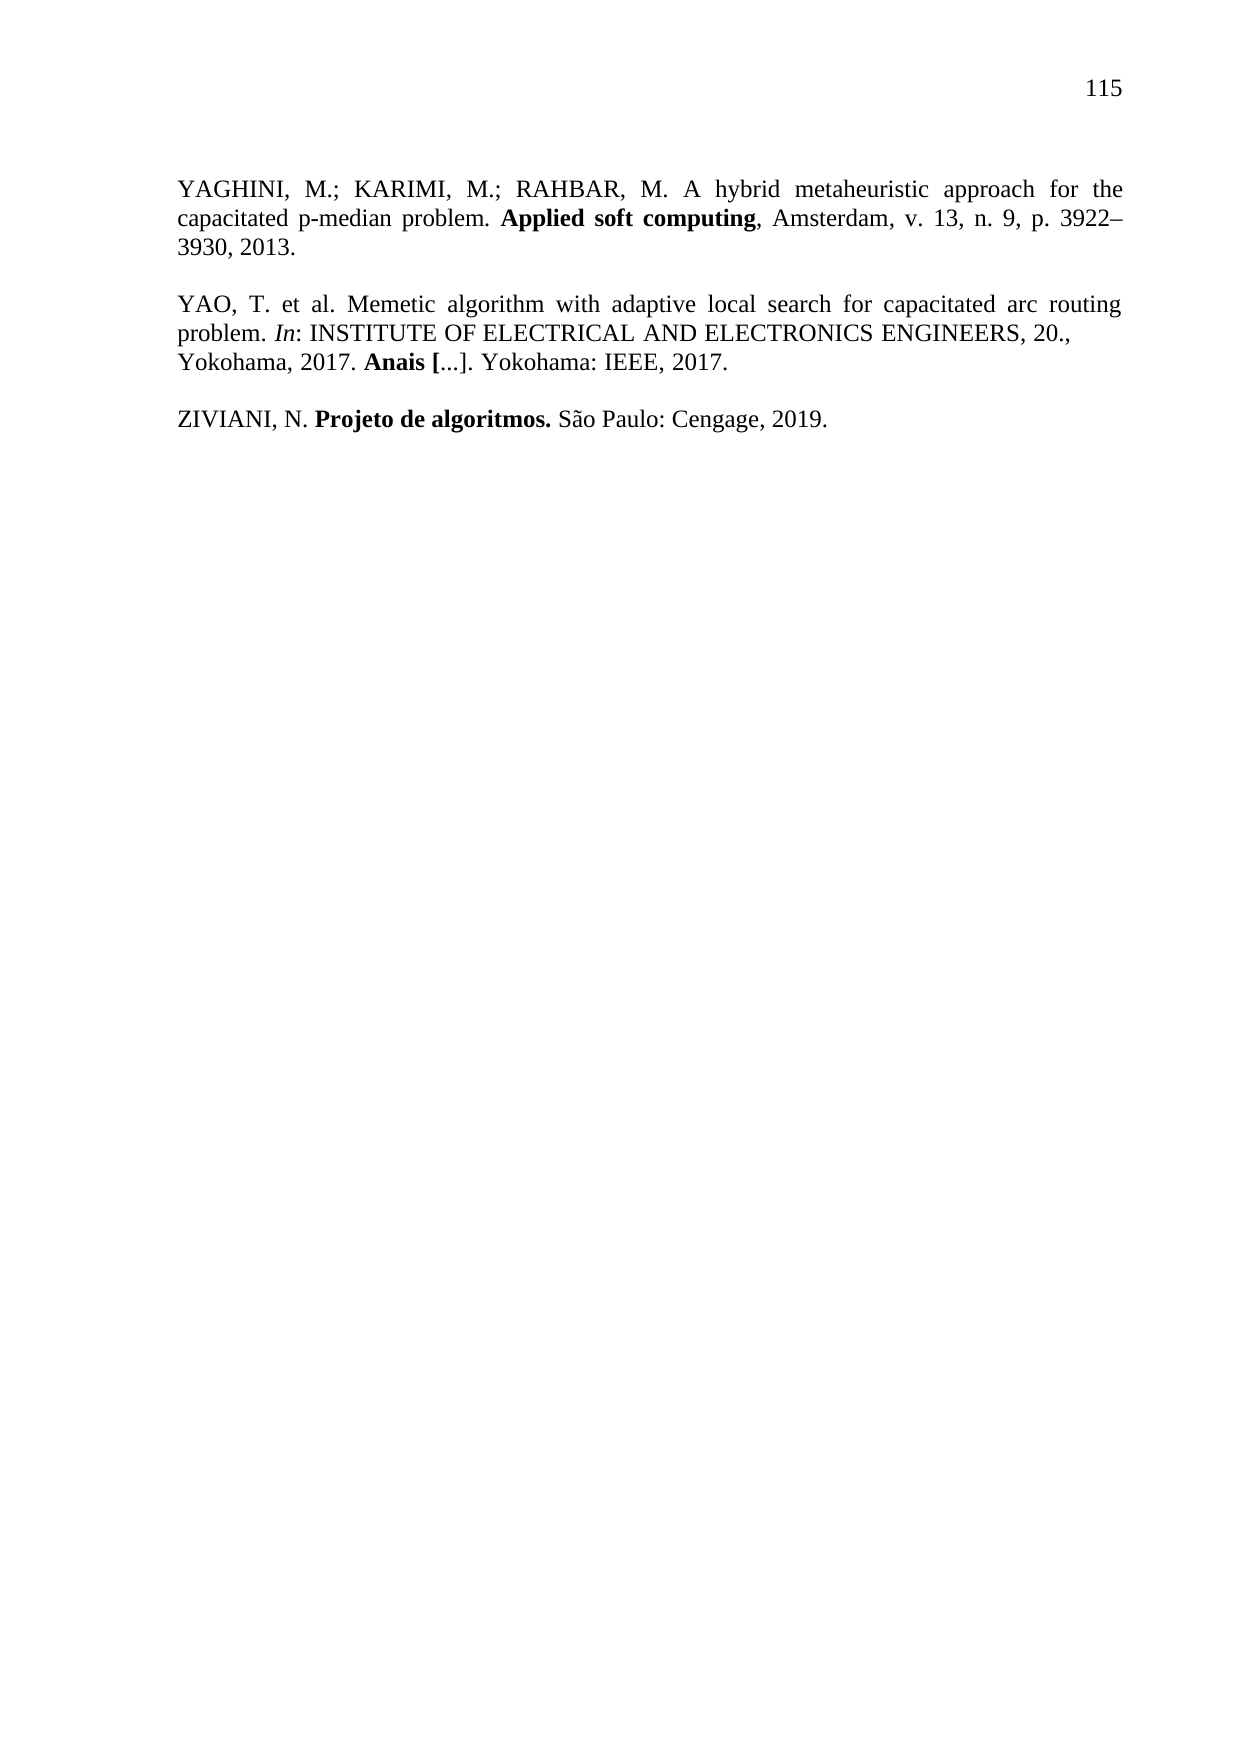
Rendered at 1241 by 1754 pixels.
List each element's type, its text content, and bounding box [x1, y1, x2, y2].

text YAO, T. et al. Memetic algorithm with adaptive local search for capacitated arc routing problem. In: INSTITUTE OF ELECTRICAL AND ELECTRONICS ENGINEERS, 20., [177, 289, 1123, 347]
text YAGHINI, M.; KARIMI, M.; RAHBAR, M. A hybrid metaheuristic approach for the capacitated p-median problem. Applied soft computing, Amsterdam, v. 13, n. 9, p. 3922–3930, 2013. [177, 174, 1123, 261]
text Yokohama, 2017. Anais [...]. Yokohama: IEEE, 2017. ZIVIANI, N. Projeto de algoritmos. São Paulo: Cengage, 2019. [177, 347, 828, 433]
